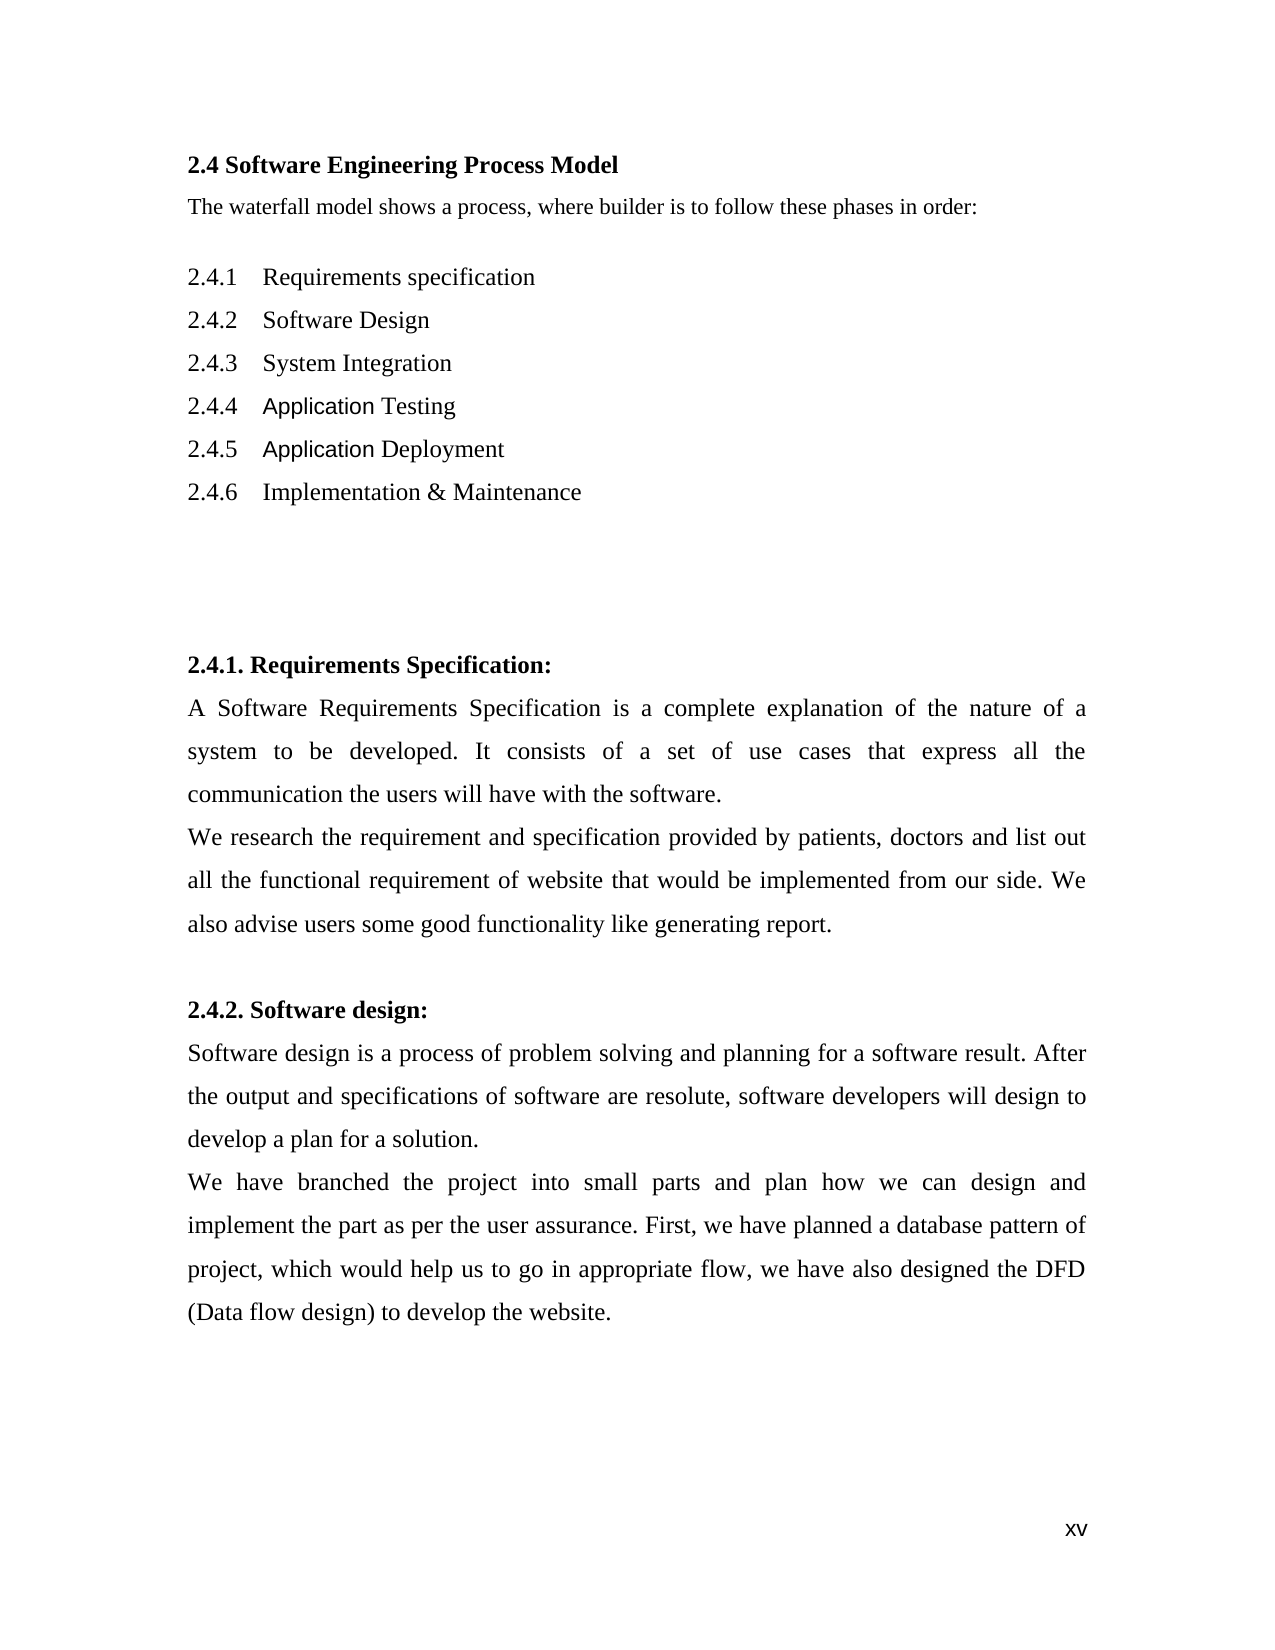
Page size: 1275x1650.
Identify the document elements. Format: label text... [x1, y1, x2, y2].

text Software design is a process of problem solving and planning for a software result. After the output and specifications of software are resolute, software developers will design to develop a plan for a solution. [187, 1038, 1087, 1153]
text The waterfall model shows a process, where builder is to follow these phases in order: [187, 193, 1087, 219]
list System Integration [187, 348, 1087, 377]
list Application Testing [187, 391, 1087, 420]
list Requirements specification [187, 262, 1087, 291]
text 2.4 Software Engineering Process Model [187, 150, 1087, 179]
list Implementation & Maintenance [187, 477, 1087, 506]
text We research the requirement and specification provided by patients, doctors and list out all the functional requirement of website that would be implemented from our side. We also advise users some good functionality like generating report. [187, 822, 1087, 937]
text A Software Requirements Specification is a complete explanation of the nature of a system to be developed. It consists of a set of use cases that express all the communication the users will have with the software. [187, 693, 1087, 808]
text 2.4.2. Software design: [187, 995, 1087, 1024]
text We have branched the project into small parts and plan how we can design and implement the part as per the user assurance. First, we have planned a database pattern of project, which would help us to go in appropriate flow, we have also designed the DFD (Data flow design) to develop the website. [187, 1167, 1087, 1326]
text 2.4.1. Requirements Specification: [187, 650, 1087, 679]
list Application Deployment [187, 434, 1087, 463]
list Software Design [187, 305, 1087, 334]
